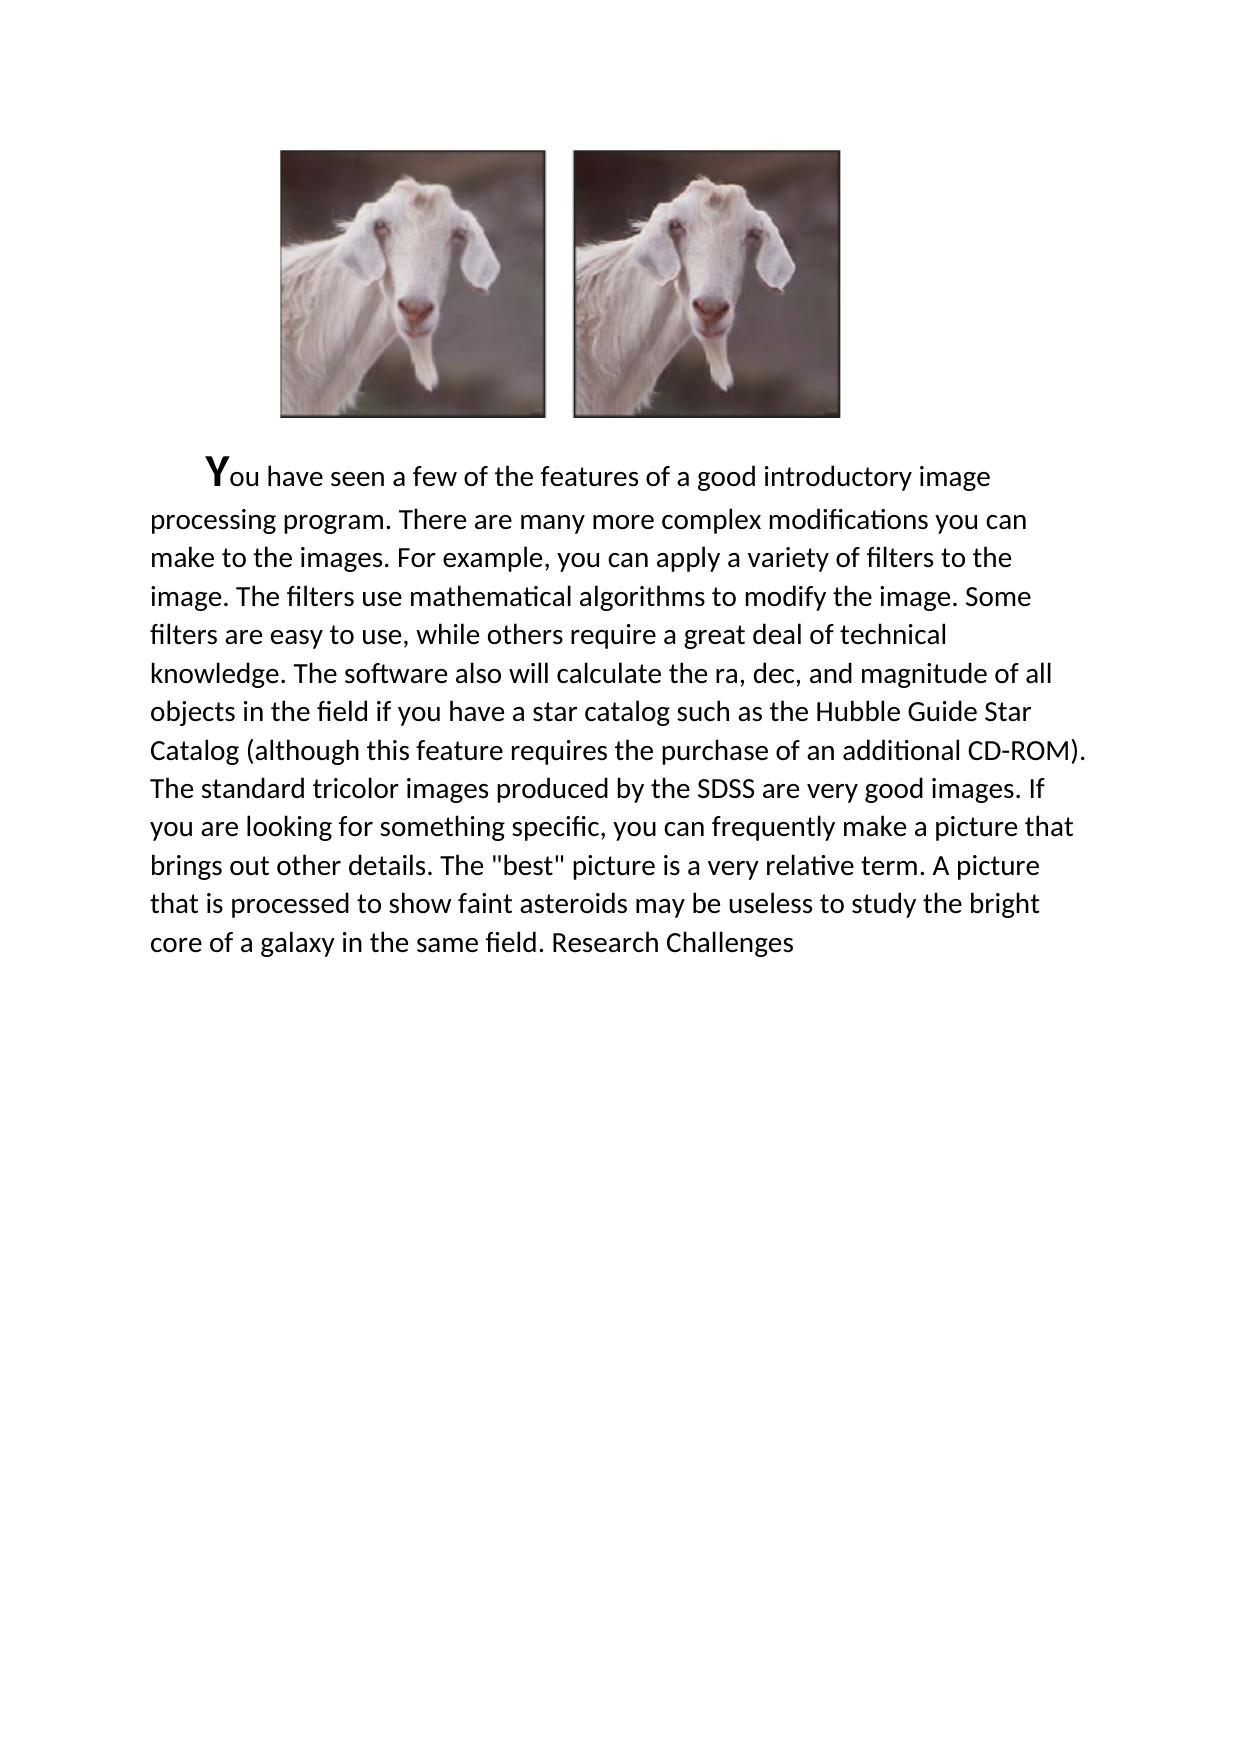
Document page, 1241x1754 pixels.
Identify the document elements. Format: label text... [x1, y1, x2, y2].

picture [279, 150, 842, 418]
text You have seen a few of the features of a good introductory image processing program. There are many more complex modifications you can make to the images. For example, you can apply a variety of filters to the image. The filters use mathematical algorithms to modify the image. Some filters are easy to use, while others require a great deal of technical knowledge. The software also will calculate the ra, dec, and magnitude of all objects in the field if you have a star catalog such as the Hubble Guide Star Catalog (although this feature requires the purchase of an additional CD-ROM). The standard tricolor images produced by the SDSS are very good images. If you are looking for something specific, you can frequently make a picture that brings out other details. The "best" picture is a very relative term. A picture that is processed to show faint asteroids may be useless to study the bright core of a galaxy in the same field. Research Challenges [150, 437, 1090, 959]
